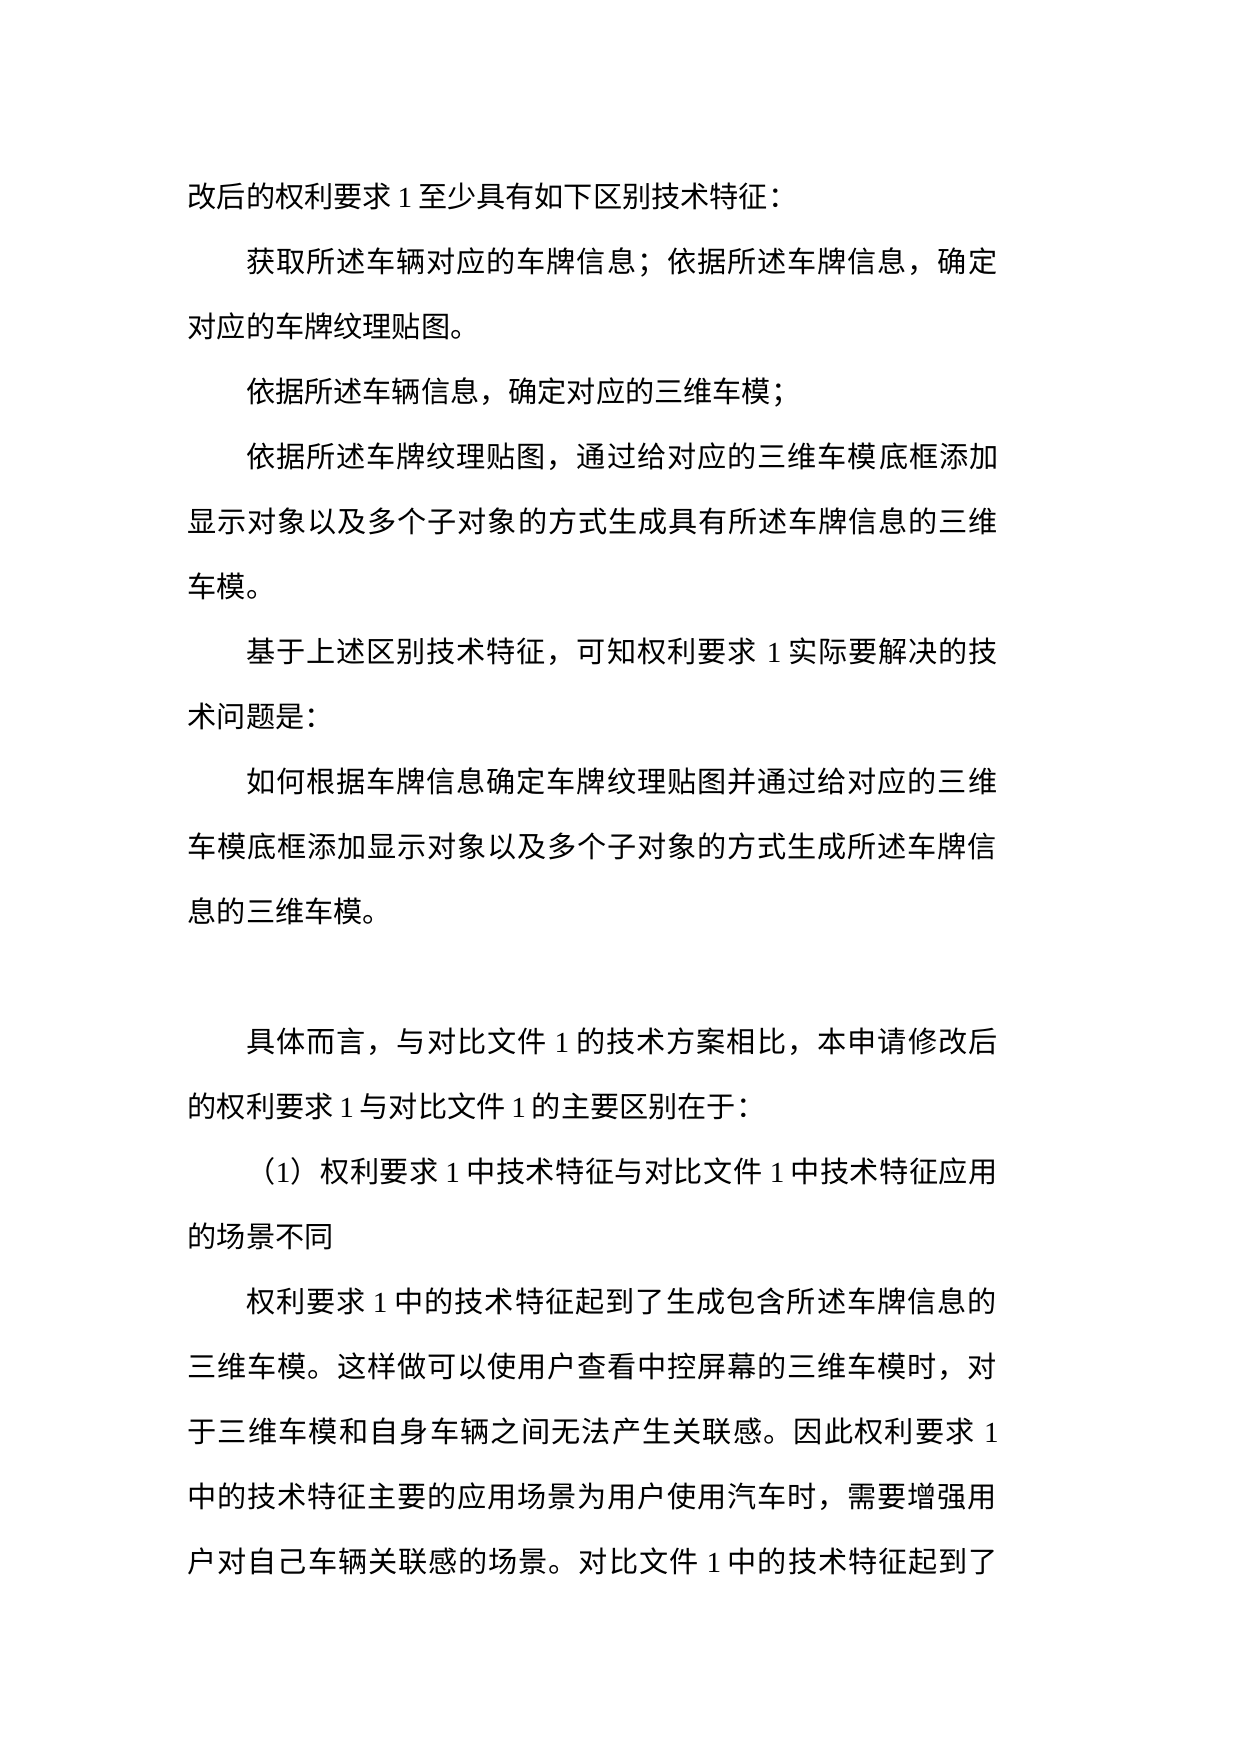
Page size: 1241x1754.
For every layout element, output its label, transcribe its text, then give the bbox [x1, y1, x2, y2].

text 依据所述车辆信息，确定对应的三维车模； [187, 357, 998, 422]
text 获取所述车辆对应的车牌信息；依据所述车牌信息，确定对应的车牌纹理贴图。 [187, 227, 998, 357]
text 具体而言，与对比文件1的技术方案相比，本申请修改后的权利要求1与对比文件1的主要区别在于： [187, 1007, 998, 1137]
text （1）权利要求1中技术特征与对比文件1中技术特征应用的场景不同 [187, 1137, 998, 1267]
text 如何根据车牌信息确定车牌纹理贴图并通过给对应的三维车模底框添加显示对象以及多个子对象的方式生成所述车牌信息的三维车模。 [187, 747, 998, 942]
text 依据所述车牌纹理贴图，通过给对应的三维车模底框添加显示对象以及多个子对象的方式生成具有所述车牌信息的三维车模。 [187, 422, 998, 617]
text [187, 162, 998, 227]
text 基于上述区别技术特征，可知权利要求 1实际要解决的技术问题是： [187, 617, 998, 747]
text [187, 1267, 998, 1592]
